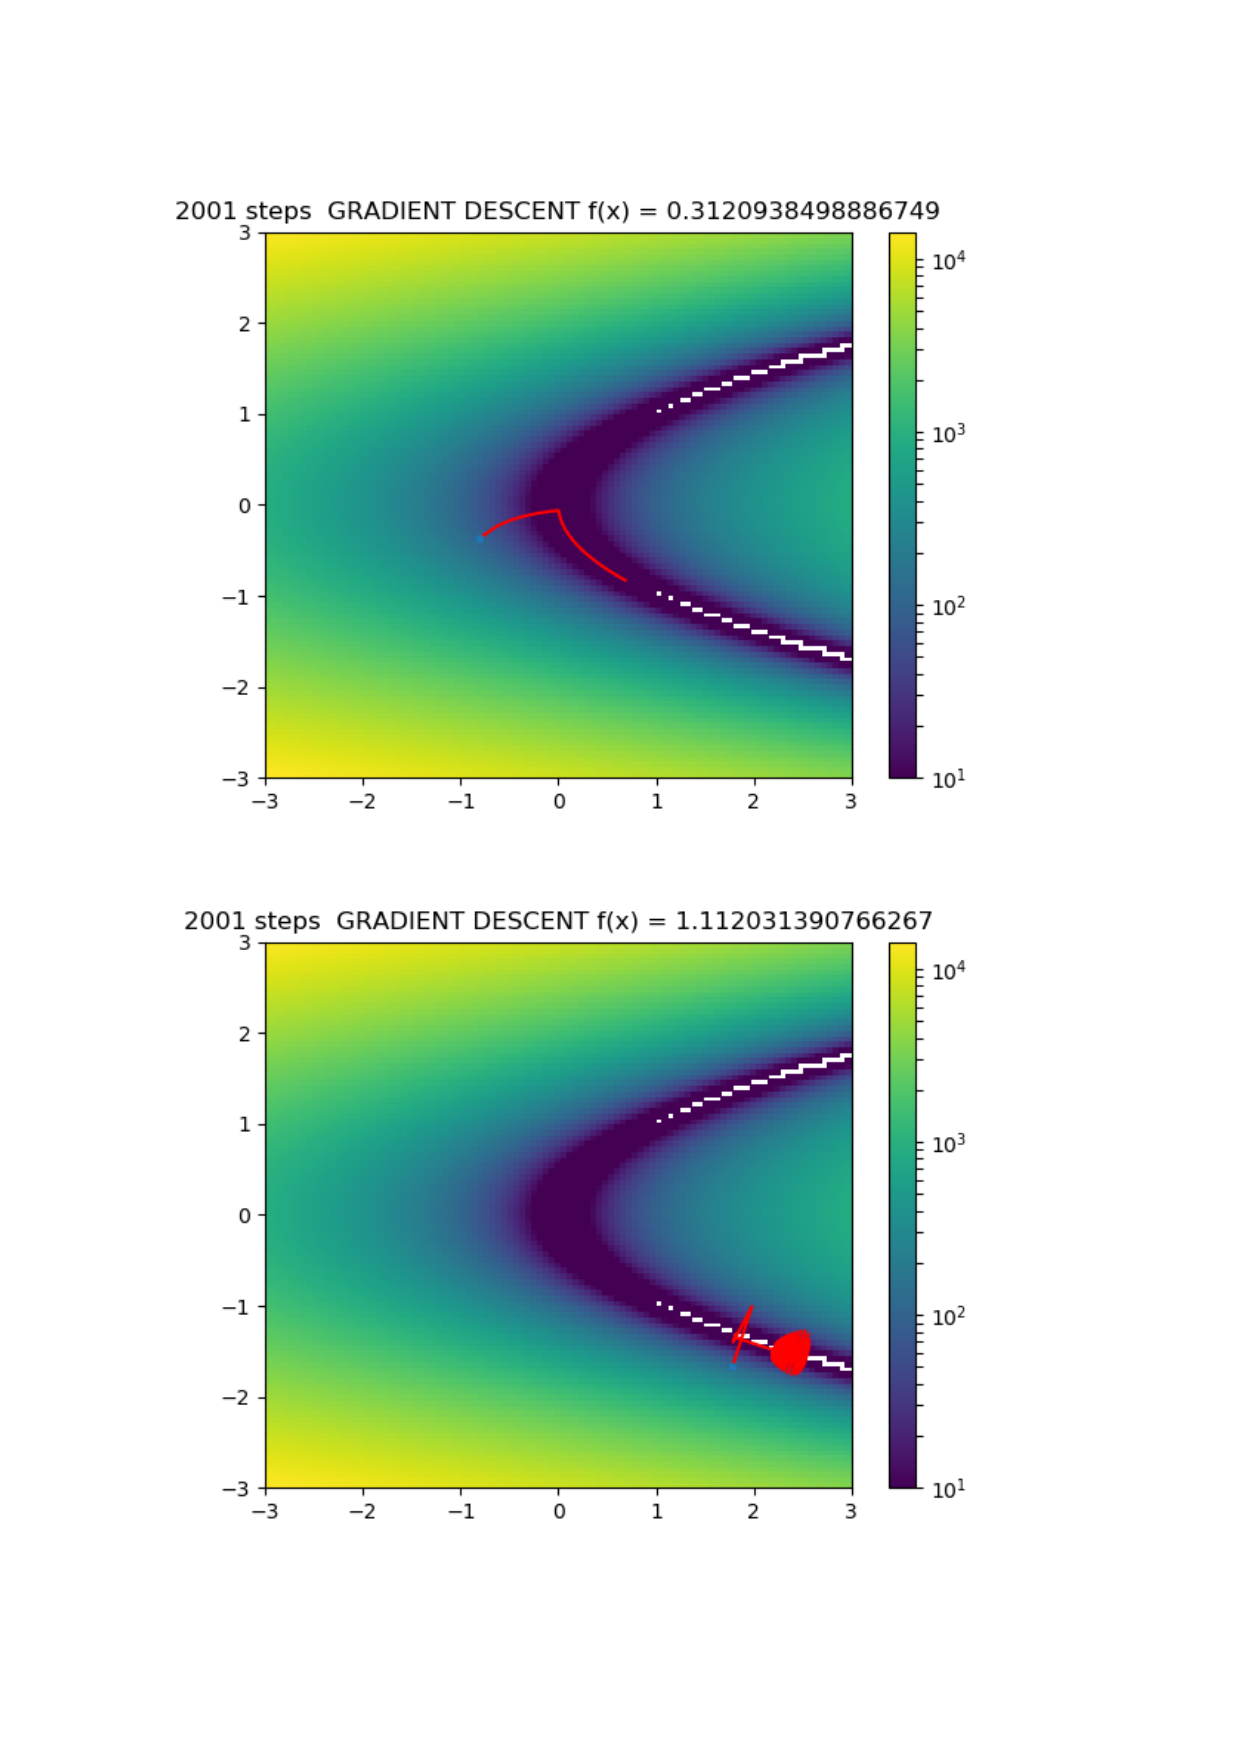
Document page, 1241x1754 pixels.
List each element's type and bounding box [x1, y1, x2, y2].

picture [147, 147, 1093, 856]
picture [147, 857, 1093, 1566]
